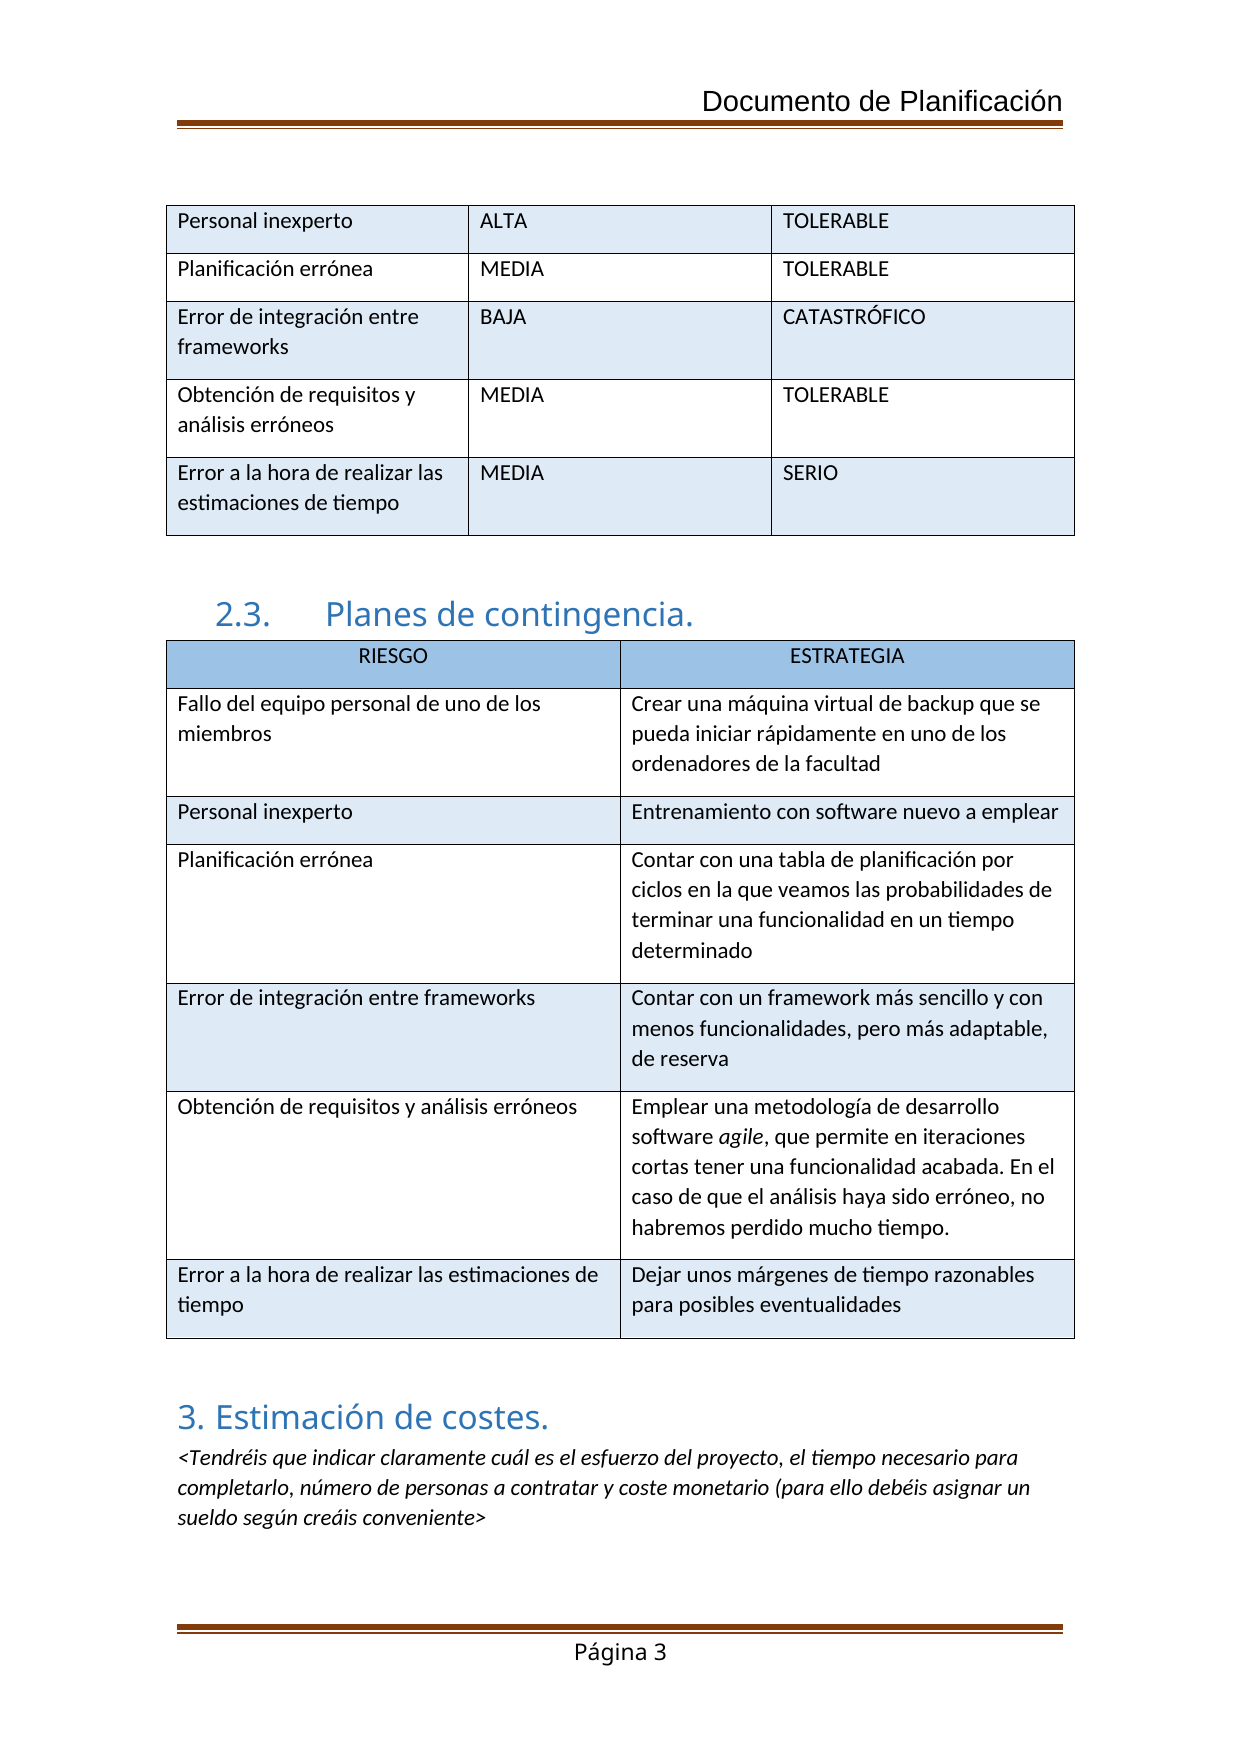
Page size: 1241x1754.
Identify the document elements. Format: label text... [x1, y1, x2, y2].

table_cell TOLERABLE [772, 254, 1074, 301]
table_cell BAJA [469, 302, 771, 379]
table_cell Contar con una tabla de planificación por ciclos en la que veamos las probabilidades de terminar una funcionalidad en un tiempo determinado [621, 845, 1074, 982]
table_header RIESGO [167, 641, 620, 688]
table_cell MEDIA [469, 458, 771, 535]
table_cell Error a la hora de realizar las estimaciones de tiempo [167, 1260, 620, 1337]
table_cell ALTA [469, 206, 771, 253]
table_cell Entrenamiento con software nuevo a emplear [621, 797, 1074, 844]
table_cell SERIO [772, 458, 1074, 535]
table_header ESTRATEGIA [621, 641, 1074, 688]
table_cell MEDIA [469, 380, 771, 457]
table_cell TOLERABLE [772, 380, 1074, 457]
table_cell Obtención de requisitos y análisis erróneos [167, 1092, 620, 1259]
table_cell Planificación errónea [167, 845, 620, 982]
table_cell Error a la hora de realizar las estimaciones de tiempo [167, 458, 468, 535]
table_cell Error de integración entre frameworks [167, 984, 620, 1091]
table_cell Crear una máquina virtual de backup que se pueda iniciar rápidamente en uno de los ordenadores de la facultad [621, 689, 1074, 796]
text <Tendréis que indicar claramente cuál es el esfuerzo del proyecto, el tiempo necesario para completarlo, número de personas a contratar y coste monetario (para ello debéis asignar un sueldo según creáis conveniente> [177, 1443, 1063, 1531]
table_cell Personal inexperto [167, 206, 468, 253]
table_cell Obtención de requisitos y análisis erróneos [167, 380, 468, 457]
table_cell TOLERABLE [772, 206, 1074, 253]
subtitle Estimación de costes. [177, 1394, 1063, 1439]
table_cell MEDIA [469, 254, 771, 301]
table_cell Personal inexperto [167, 797, 620, 844]
table_cell CATASTRÓFICO [772, 302, 1074, 379]
subtitle Planes de contingencia. [215, 591, 1063, 637]
table_cell Fallo del equipo personal de uno de los miembros [167, 689, 620, 796]
table_cell Error de integración entre frameworks [167, 302, 468, 379]
table_cell Contar con un framework más sencillo y con menos funcionalidades, pero más adaptable, de reserva [621, 984, 1074, 1091]
table_cell Planificación errónea [167, 254, 468, 301]
table_cell Dejar unos márgenes de tiempo razonables para posibles eventualidades [621, 1260, 1074, 1337]
